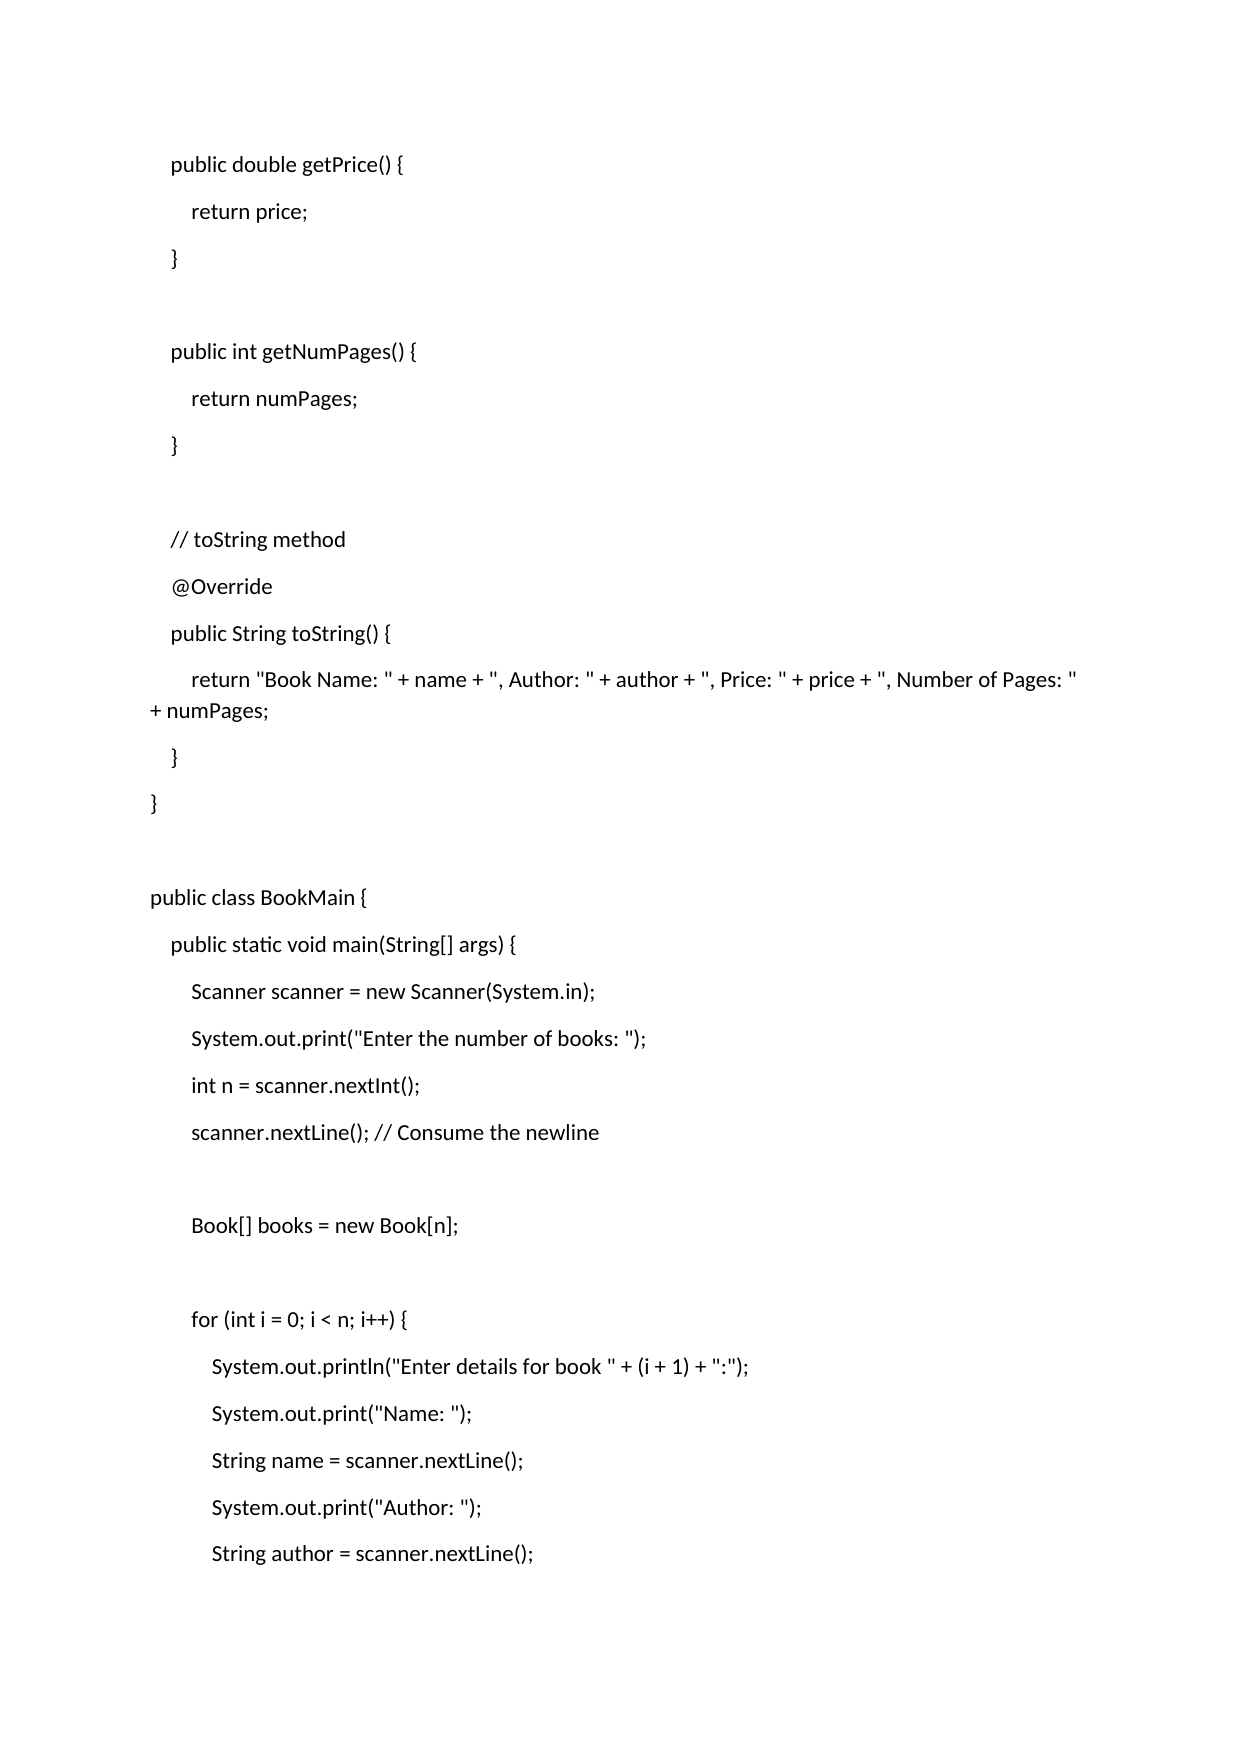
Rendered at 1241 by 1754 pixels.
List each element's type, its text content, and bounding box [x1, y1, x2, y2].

text } [150, 789, 1090, 818]
text scanner.nextLine(); // Consume the newline [150, 1118, 1090, 1146]
text String name = scanner.nextLine(); [150, 1446, 1090, 1474]
text int n = scanner.nextInt(); [150, 1071, 1090, 1099]
text public class BookMain { [150, 883, 1090, 911]
text } [150, 431, 1090, 459]
text return "Book Name: " + name + ", Author: " + author + ", Price: " + price + ", Number of Pages: " + numPages; [150, 666, 1090, 724]
text System.out.print("Name: "); [150, 1399, 1090, 1427]
text public int getNumPages() { [150, 337, 1090, 366]
text public String toString() { [150, 619, 1090, 647]
text Scanner scanner = new Scanner(System.in); [150, 977, 1090, 1005]
text @Override [150, 572, 1090, 600]
text } [150, 743, 1090, 771]
text public double getPrice() { [150, 150, 1090, 178]
text for (int i = 0; i < n; i++) { [150, 1305, 1090, 1333]
text public static void main(String[] args) { [150, 930, 1090, 958]
text // toString method [150, 525, 1090, 553]
text } [150, 244, 1090, 272]
text System.out.print("Author: "); [150, 1493, 1090, 1521]
text Book[] books = new Book[n]; [150, 1211, 1090, 1239]
text String author = scanner.nextLine(); [150, 1539, 1090, 1568]
text System.out.println("Enter details for book " + (i + 1) + ":"); [150, 1352, 1090, 1380]
text System.out.print("Enter the number of books: "); [150, 1024, 1090, 1052]
text return numPages; [150, 384, 1090, 412]
text return price; [150, 197, 1090, 225]
